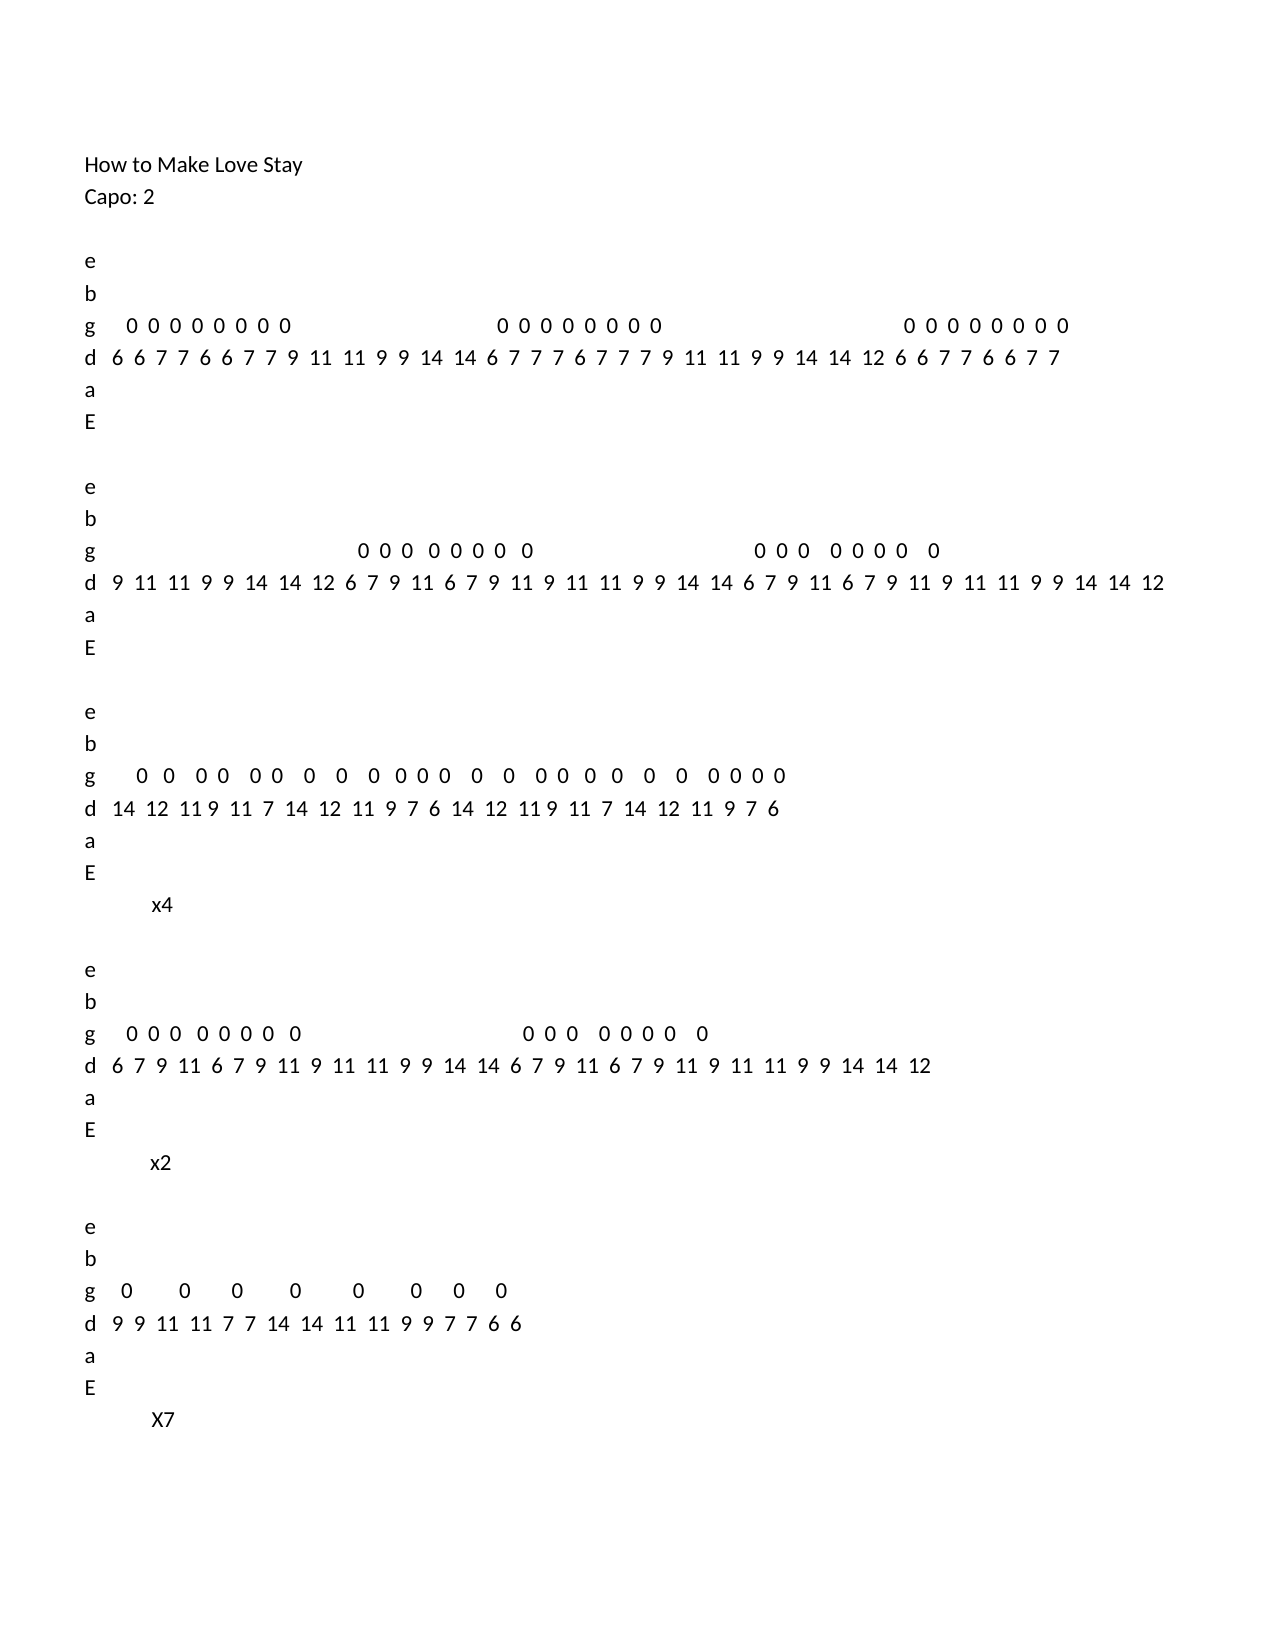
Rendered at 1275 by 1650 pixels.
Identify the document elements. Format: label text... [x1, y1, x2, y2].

text d 6 6 7 7 6 6 7 7 9 11 11 9 9 14 14 6 7 7 7 6 7 7 7 9 11 11 9 9 14 14 12 6 6 7 7 6 6 7 7 [84, 343, 1162, 371]
text a [84, 826, 1162, 854]
text x4 [84, 890, 1162, 918]
text x2 [150, 1148, 1162, 1176]
text g 0 0 0 0 0 0 0 0 [84, 1277, 1162, 1304]
text e [84, 247, 1162, 274]
text d 9 9 11 11 7 7 14 14 11 11 9 9 7 7 6 6 [84, 1309, 1162, 1337]
text b [84, 729, 1162, 757]
text e [84, 955, 1162, 983]
text a [84, 375, 1162, 403]
text E [84, 407, 1162, 436]
text E [84, 633, 1162, 661]
text a [84, 601, 1162, 629]
text d 9 11 11 9 9 14 14 12 6 7 9 11 6 7 9 11 9 11 11 9 9 14 14 6 7 9 11 6 7 9 11 9 11 11 9 9 14 14 12 [84, 568, 1191, 596]
text g 0 0 0 0 0 0 0 0 0 0 0 0 0 0 0 0 0 0 0 0 0 0 0 0 [84, 762, 1162, 789]
text e [84, 1212, 1162, 1240]
text g 0 0 0 0 0 0 0 0 0 0 0 0 0 0 0 0 0 0 0 0 0 0 0 0 [84, 311, 1162, 339]
text g 0 0 0 0 0 0 0 0 0 0 0 0 0 0 0 0 [84, 536, 1162, 564]
text g 0 0 0 0 0 0 0 0 0 0 0 0 0 0 0 0 [84, 1019, 1162, 1047]
text b [84, 504, 1162, 532]
text Capo: 2 [84, 182, 1162, 210]
text a [84, 1341, 1162, 1369]
text b [84, 279, 1162, 307]
text e [84, 472, 1162, 500]
text d 14 12 11 9 11 7 14 12 11 9 7 6 14 12 11 9 11 7 14 12 11 9 7 6 [84, 794, 1162, 822]
text e [84, 697, 1162, 725]
text a [84, 1083, 1162, 1111]
text X7 [84, 1405, 1162, 1433]
text b [84, 987, 1162, 1015]
text d 6 7 9 11 6 7 9 11 9 11 11 9 9 14 14 6 7 9 11 6 7 9 11 9 11 11 9 9 14 14 12 [84, 1051, 1191, 1079]
text E [84, 1373, 1162, 1401]
text E [84, 1116, 1162, 1144]
text b [84, 1244, 1162, 1272]
text How to Make Love Stay [84, 150, 1162, 178]
text E [84, 858, 1162, 886]
